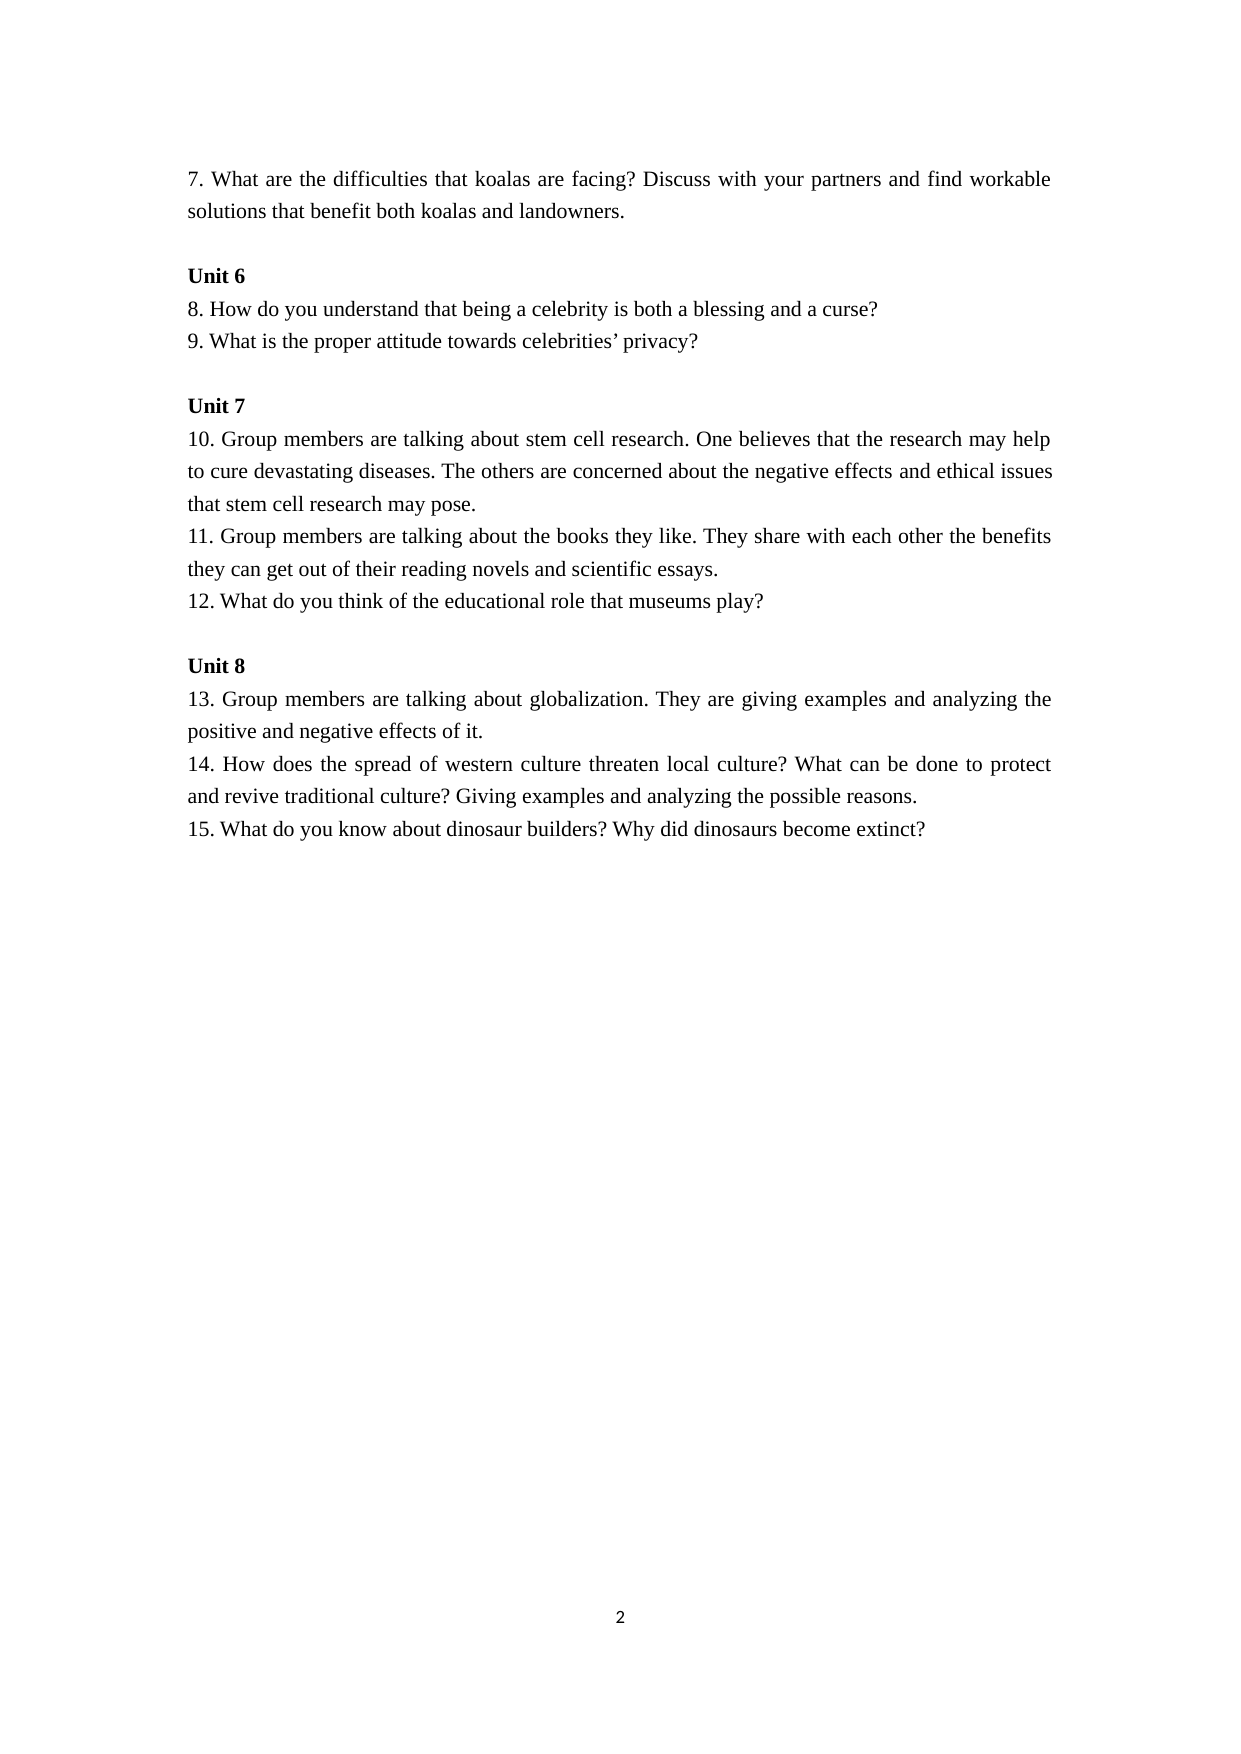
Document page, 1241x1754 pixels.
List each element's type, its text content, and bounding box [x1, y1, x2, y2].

text 14. How does the spread of western culture threaten local culture? What can be done to protect and revive traditional culture? Giving examples and analyzing the possible reasons. [187, 747, 1053, 812]
text 8. How do you understand that being a celebrity is both a blessing and a curse? [187, 292, 1053, 324]
text 10. Group members are talking about stem cell research. One believes that the research may help to cure devastating diseases. The others are concerned about the negative effects and ethical issues that stem cell research may pose. [187, 422, 1053, 519]
text 12. What do you think of the educational role that museums play? [187, 584, 1053, 617]
text 7. What are the difficulties that koalas are facing? Discuss with your partners and find workable solutions that benefit both koalas and landowners. [187, 162, 1053, 227]
text 13. Group members are talking about globalization. They are giving examples and analyzing the positive and negative effects of it. [187, 682, 1053, 747]
text Unit 7 [187, 389, 1053, 422]
text 9. What is the proper attitude towards celebrities’ privacy? [187, 324, 1053, 357]
text Unit 8 [187, 649, 1053, 682]
text 11. Group members are talking about the books they like. They share with each other the benefits they can get out of their reading novels and scientific essays. [187, 519, 1053, 584]
text Unit 6 [187, 259, 1053, 292]
text 15. What do you know about dinosaur builders? Why did dinosaurs become extinct? [187, 812, 1053, 844]
